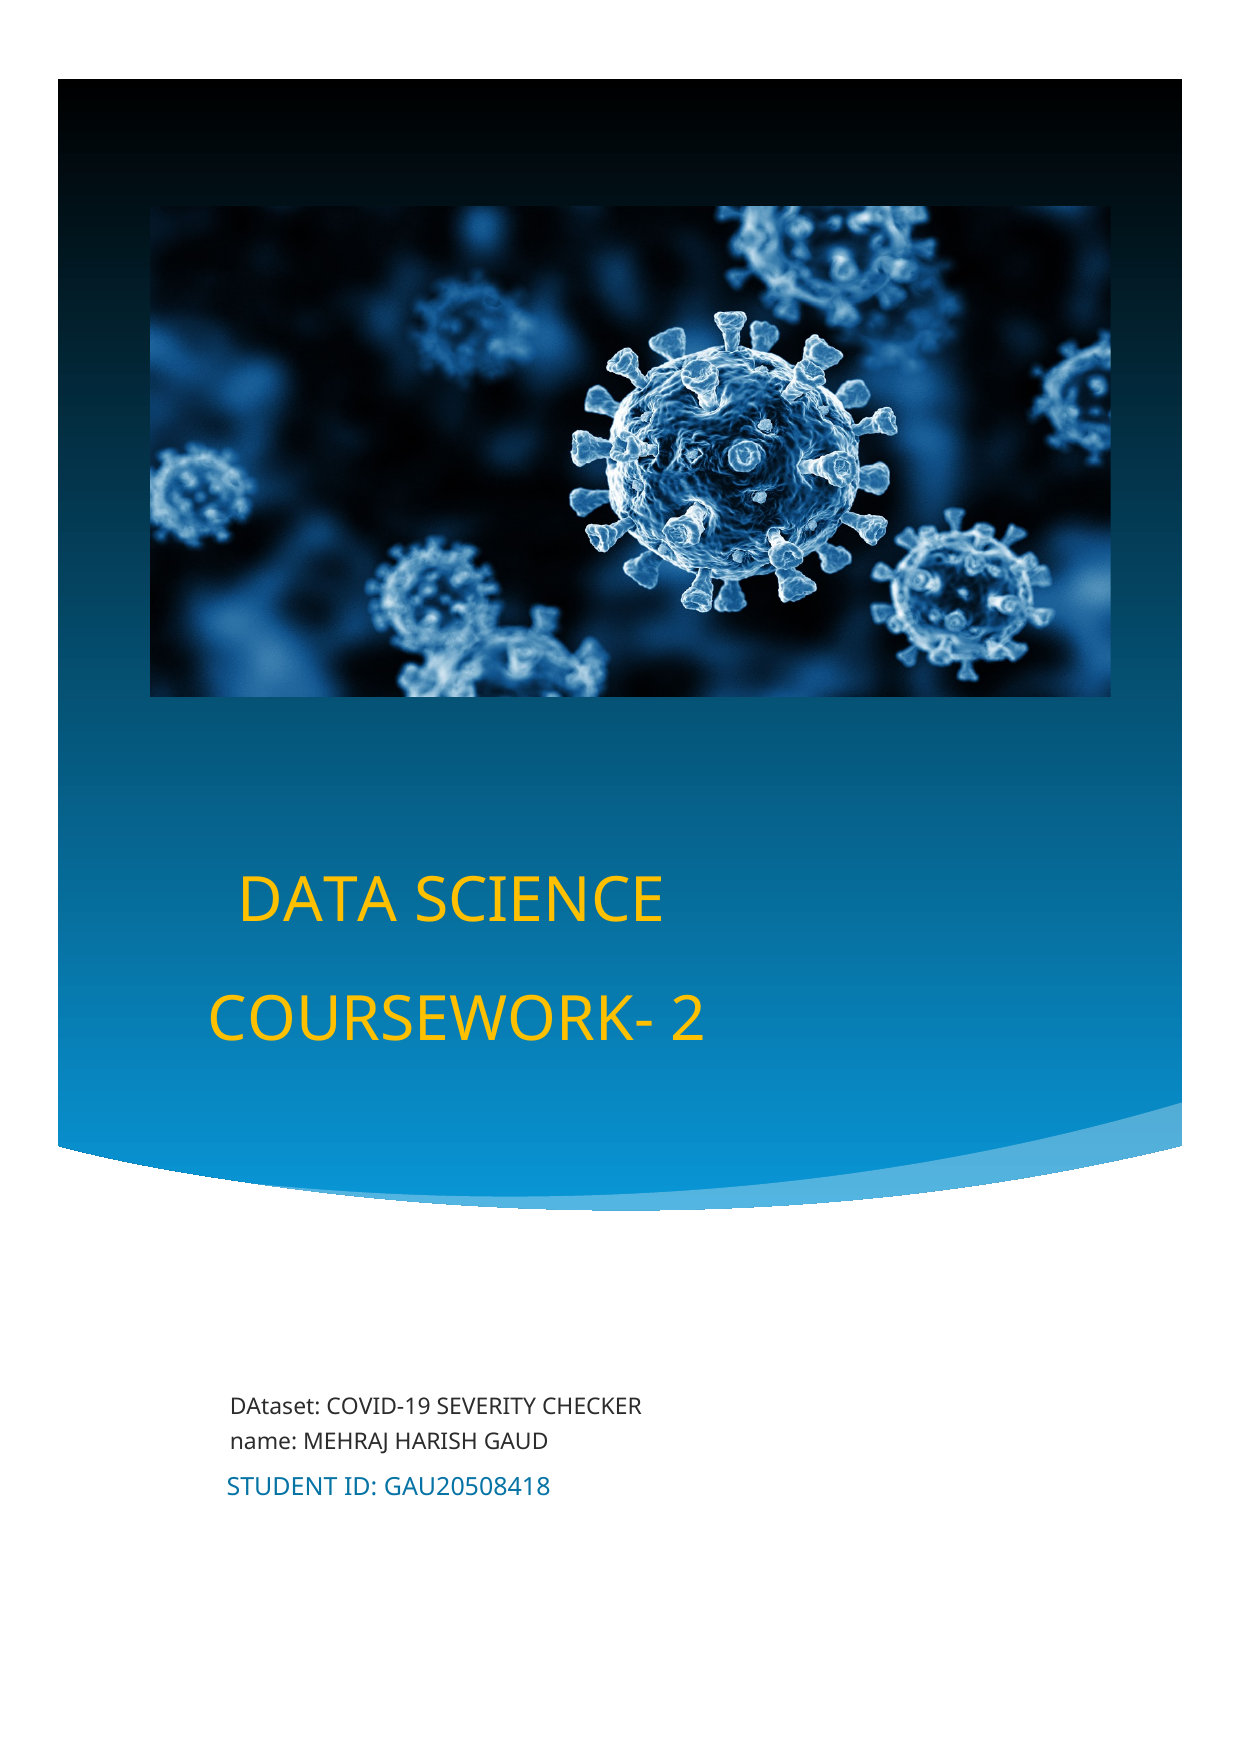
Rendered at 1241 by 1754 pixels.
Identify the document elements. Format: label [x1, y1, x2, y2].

picture [150, 206, 1111, 696]
